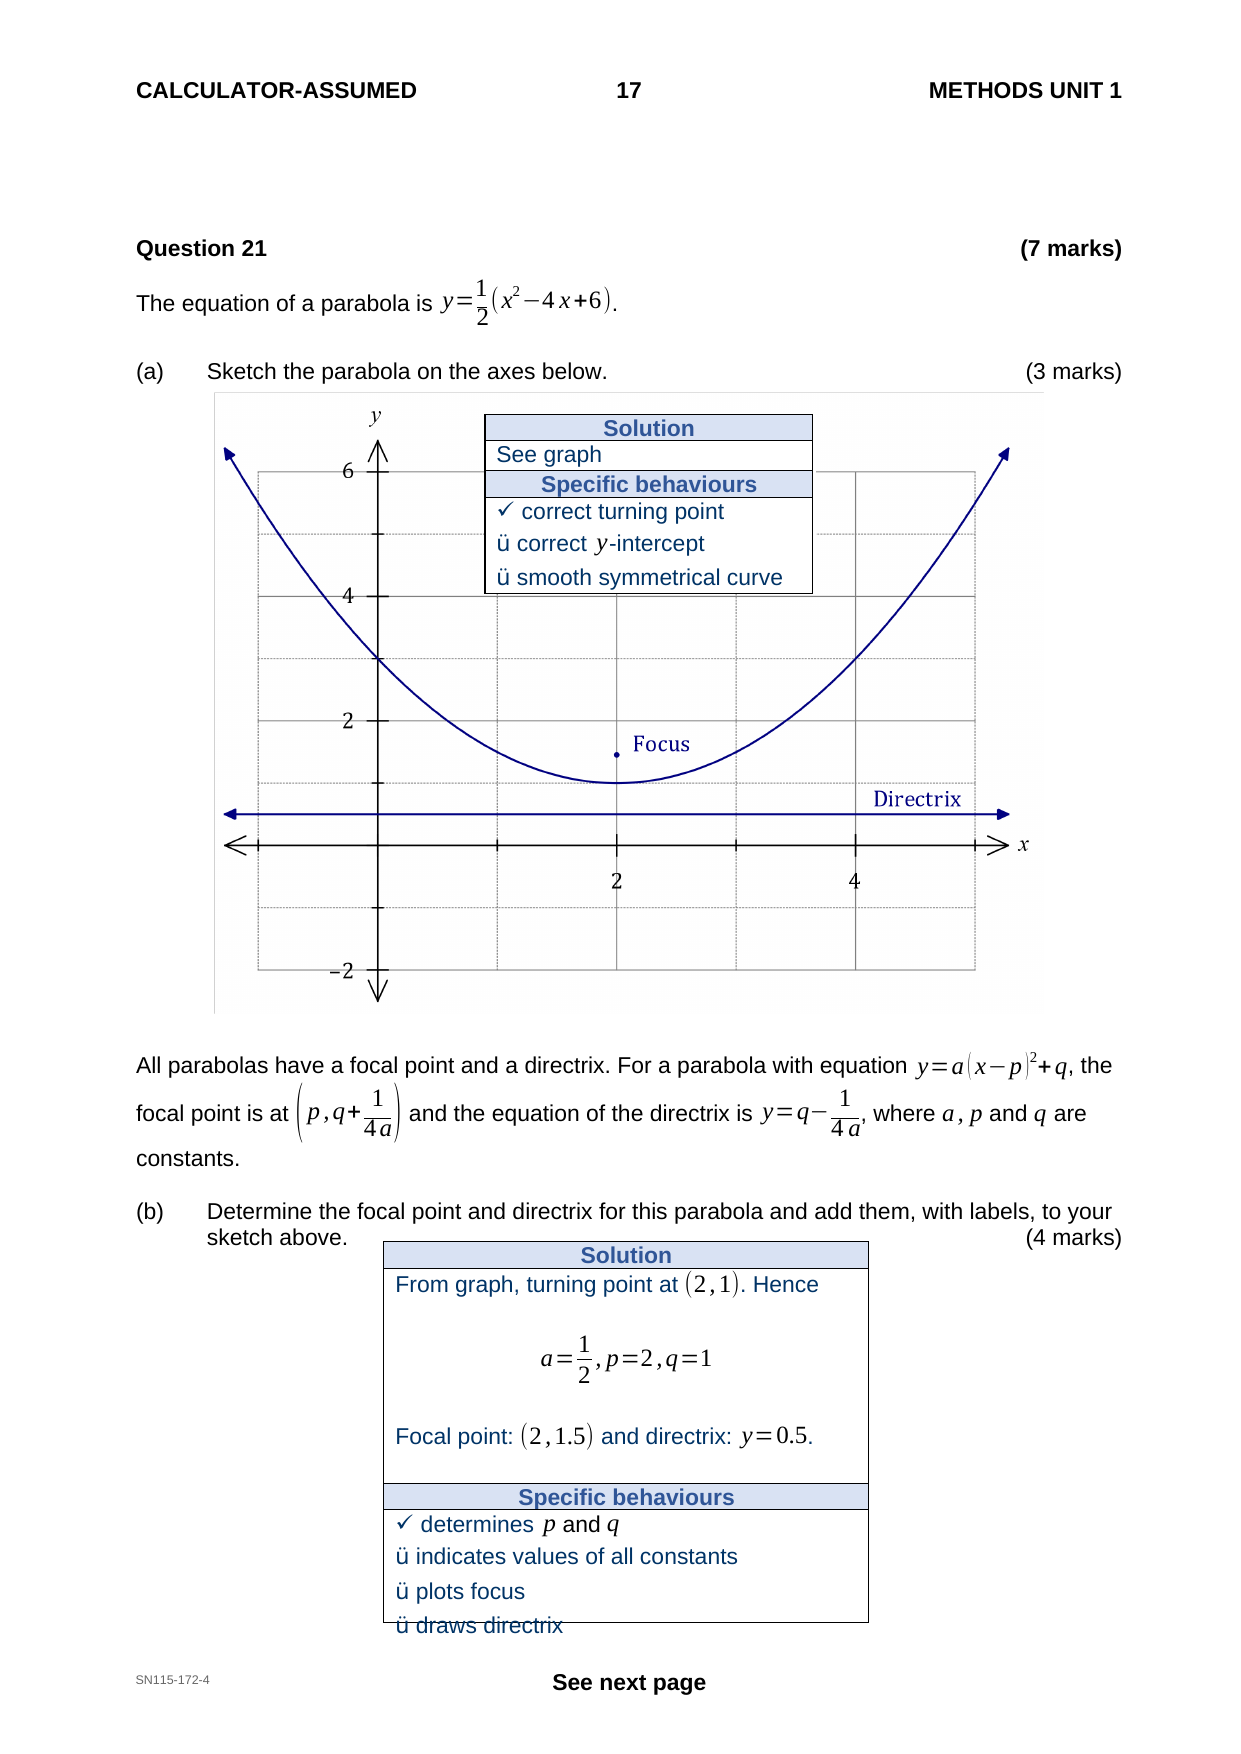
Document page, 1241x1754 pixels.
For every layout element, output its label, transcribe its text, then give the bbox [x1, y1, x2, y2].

text All parabolas have a focal point and a directrix. For a parabola with equation , the focal point is at and the equation of the directrix is , where and are constants. [136, 1048, 1122, 1172]
text (a) Sketch the parabola on the axes below. (3 marks) [136, 358, 1122, 384]
picture [206, 384, 1052, 1022]
text The equation of a parabola is . [136, 274, 1122, 332]
text (b) Determine the focal point and directrix for this parabola and add them, with labels, to your sketch above. (4 marks) [136, 1198, 1122, 1251]
text Question 21 (7 marks) [136, 235, 1122, 262]
